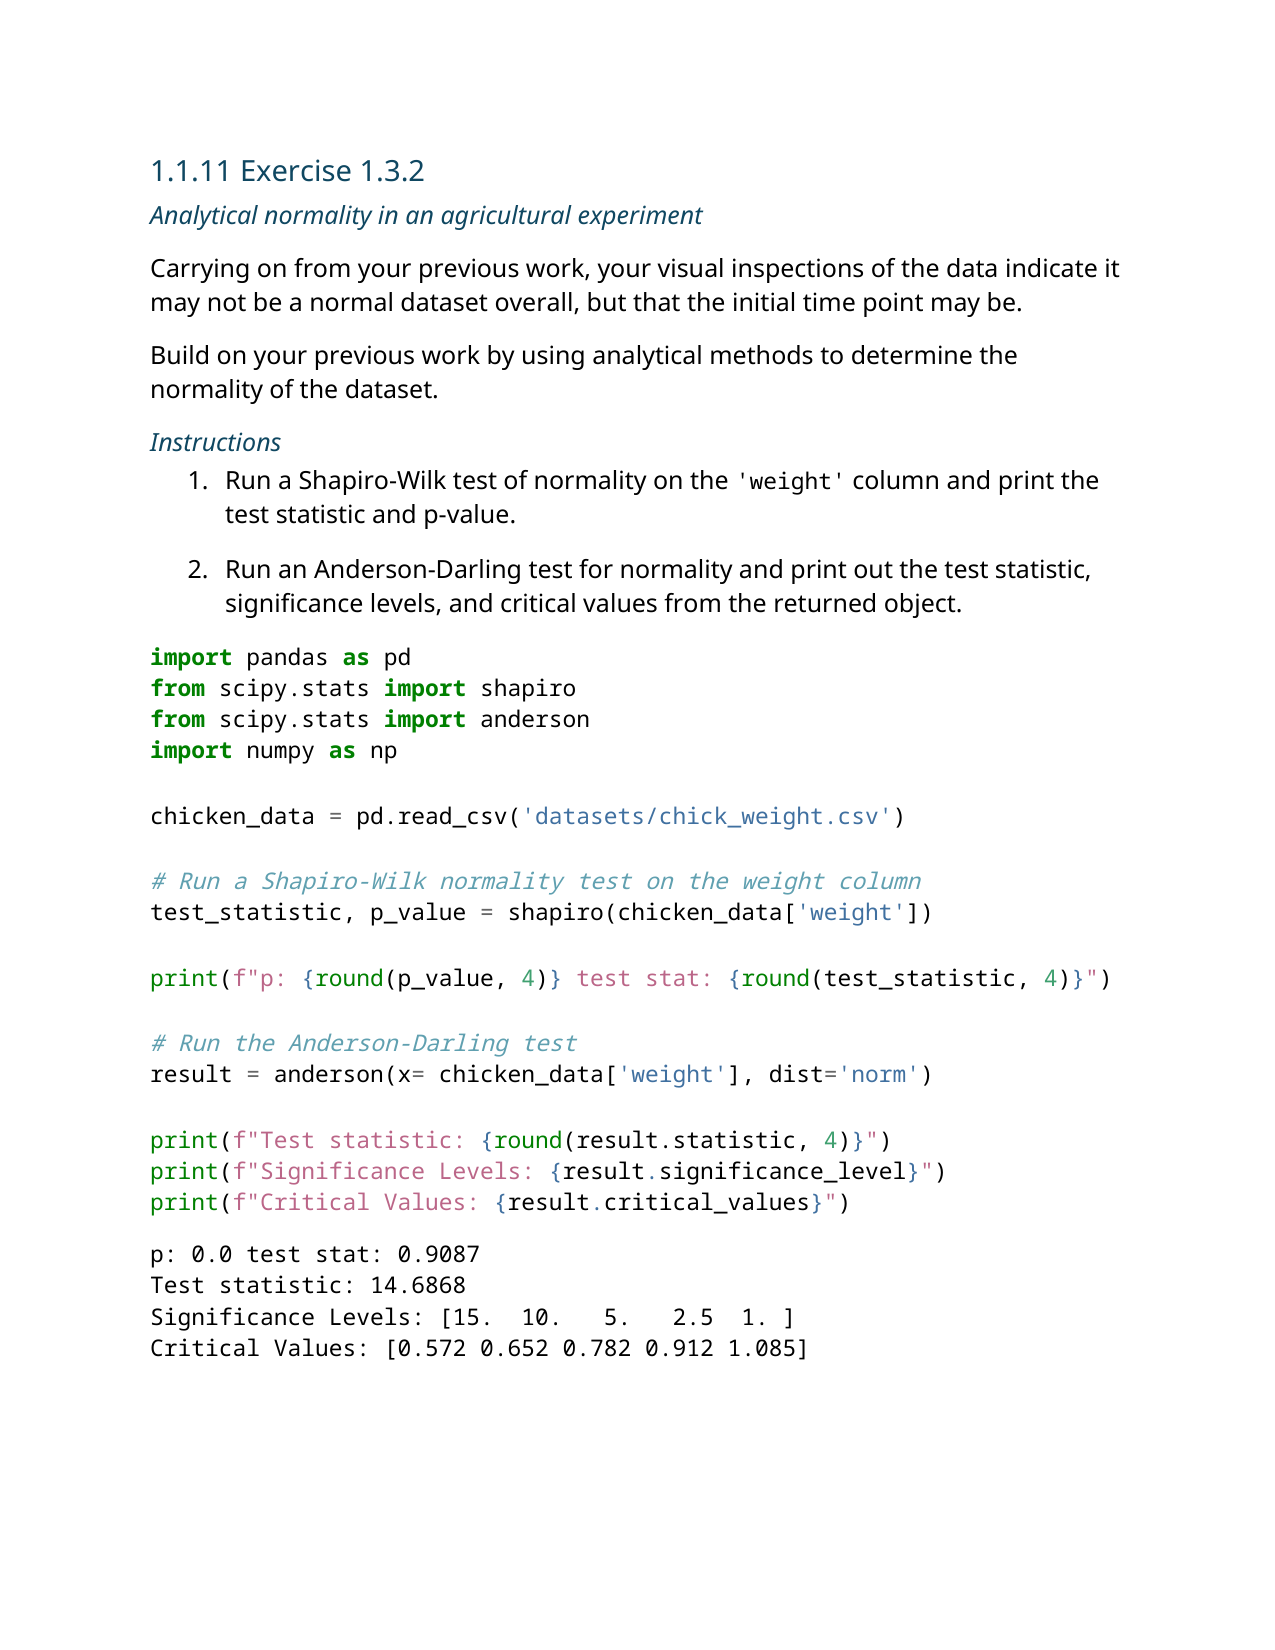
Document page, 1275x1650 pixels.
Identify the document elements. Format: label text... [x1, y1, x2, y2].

text import pandas as pd from scipy.stats import shapiro from scipy.stats import anderson import numpy as np chicken_data = pd.read_csv('datasets/chick_weight.csv') # Run a Shapiro-Wilk normality test on the weight column test_statistic, p_value = shapiro(chicken_data['weight']) print(f"p: {round(p_value, 4)} test stat: {round(test_statistic, 4)}") # Run the Anderson-Darling test result = anderson(x= chicken_data['weight'], dist='norm') print(f"Test statistic: {round(result.statistic, 4)}") print(f"Significance Levels: {result.significance_level}") print(f"Critical Values: {result.critical_values}") [150, 641, 1125, 1217]
list Run an Anderson-Darling test for normality and print out the test statistic, significance levels, and critical values from the returned object. [187, 552, 1125, 620]
subtitle 1.1.11 Exercise 1.3.2 [150, 150, 1125, 190]
text p: 0.0 test stat: 0.9087 Test statistic: 14.6868 Significance Levels: [15. 10. 5. 2.5 1. ] Critical Values: [0.572 0.652 0.782 0.912 1.085] [150, 1238, 1125, 1363]
text Carrying on from your previous work, your visual inspections of the data indicate it may not be a normal dataset overall, but that the initial time point may be. [150, 251, 1125, 319]
subtitle Instructions [150, 424, 1125, 459]
subtitle Analytical normality in an agricultural experiment [150, 198, 1125, 232]
list Run a Shapiro-Wilk test of normality on the 'weight' column and print the test statistic and p-value. [187, 463, 1125, 531]
text Build on your previous work by using analytical methods to determine the normality of the dataset. [150, 338, 1125, 406]
